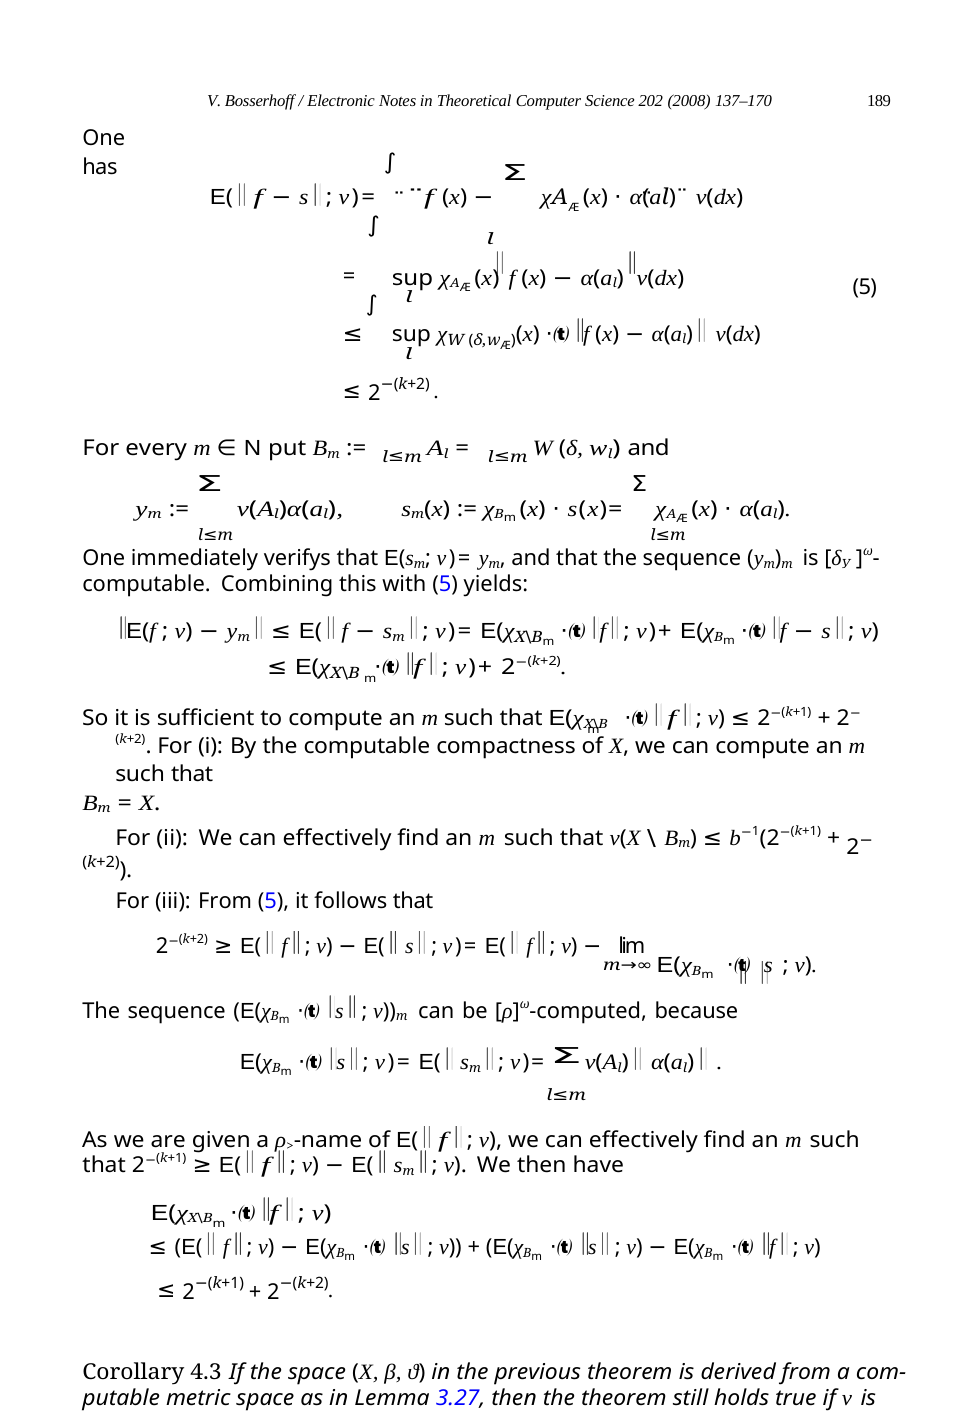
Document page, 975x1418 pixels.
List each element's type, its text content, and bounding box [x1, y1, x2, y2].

picture [410, 616, 417, 639]
picture [414, 1232, 421, 1255]
picture [420, 1150, 426, 1173]
picture [207, 1232, 214, 1255]
picture [577, 318, 583, 342]
picture [602, 1232, 608, 1255]
picture [836, 616, 843, 639]
picture [278, 1150, 284, 1173]
text 2−(k+2) ≥ E( f ; ν) − E( s ; ν)= E( f ; ν) − lim [156, 932, 653, 959]
picture [430, 652, 437, 675]
text So it is sufficient to compute an m such that E(χX\B · f ; ν) ≤ 2−(k+1) + 2−(k+2). For (i): By the computable compactness of X, we can compute an m such that [82, 703, 893, 788]
picture [455, 1126, 462, 1148]
picture [327, 616, 334, 639]
text · s ; ν). [726, 949, 921, 979]
picture [634, 1047, 641, 1070]
text E(χX\Bm · f ; ν) [151, 1197, 921, 1230]
picture [246, 1150, 253, 1173]
picture [446, 1047, 453, 1070]
picture [395, 1232, 401, 1255]
text As we are given a ρ>-name of E( f ; ν), we can effectively find an m such that 2−(k+1) ≥ E( f ; ν) − E( sm ; ν). We then have [82, 1127, 881, 1179]
picture [266, 931, 273, 954]
picture [407, 652, 413, 675]
picture [684, 703, 690, 726]
picture [423, 1126, 430, 1148]
picture [496, 251, 503, 274]
picture [314, 183, 320, 206]
picture [582, 1232, 588, 1255]
text For every m ∈ N put Bm := l≤m Al = l≤m W (δ, wl) and [82, 416, 921, 467]
picture [538, 931, 544, 954]
picture [486, 1047, 493, 1070]
text ≤ 2−(k+2) . [342, 367, 921, 395]
picture [629, 251, 635, 274]
text l≤m [211, 1083, 921, 1104]
text Bm = X. [82, 788, 921, 816]
picture [330, 1047, 337, 1070]
picture [511, 931, 518, 954]
picture [255, 616, 262, 639]
text For (iii): From (5), it follows that [115, 884, 921, 914]
picture [293, 931, 299, 954]
picture [349, 995, 355, 1018]
picture [120, 616, 126, 639]
text ≤ sup χW (δ,wÆ)(x) · f (x) − α(al) ν(dx) [342, 316, 921, 348]
text ≤ (E( f ; ν) − E(χBm · s ; ν)) + (E(χBm · s ; ν) − E(χBm · f ; ν) [48, 1231, 921, 1263]
picture [351, 1047, 357, 1070]
picture [655, 703, 662, 726]
text ym := Σ ν(Al)α(al), sm(x) := χBm (x) · s(x)= Σ χAÆ (x) · α(al). [135, 471, 921, 526]
picture [263, 1197, 269, 1221]
picture [379, 1150, 385, 1173]
picture [390, 931, 396, 954]
text One has [82, 122, 161, 181]
picture [418, 931, 425, 954]
picture [238, 183, 245, 206]
text l [39, 348, 778, 363]
picture [611, 616, 618, 639]
text ≤ E(χX\B · f ; ν)+ 2−(k+2). [267, 651, 921, 683]
picture [781, 1232, 788, 1255]
picture [773, 616, 780, 639]
picture [235, 1232, 241, 1255]
picture [593, 616, 599, 639]
picture [329, 995, 335, 1018]
text For (ii): We can effectively find an m such that ν(X \ Bm) ≤ b−1(2−(k+1) + 2−(k+2)). [82, 819, 881, 883]
text The sequence (E(χBm · s ; ν))m can be [ρ]ω-computed, because [82, 994, 921, 1027]
text E(χBm [656, 949, 719, 981]
text E(χBm · s ; ν)= E( sm ; ν)= ν(Al) α(al) . [42, 1046, 921, 1078]
text ≤ 2−(k+1) + 2−(k+2). [157, 1265, 921, 1306]
text m→∞ [39, 959, 653, 973]
text ∫ ¨ ¨ [99, 215, 921, 289]
text One immediately verifys that E(sm; ν)= ym, and that the sequence (ym)m is [δУ ]ω- computable. Combining this with (5) yields: [82, 544, 921, 598]
text E(f ; ν) − ym ≤ E( f − sm ; ν)= E(χX\Bm · f ; ν)+ E(χBm · f − s ; ν) [120, 615, 921, 649]
picture [700, 1047, 707, 1070]
picture [763, 1232, 769, 1255]
picture [286, 1197, 293, 1221]
picture [698, 318, 705, 342]
text E( f − s ; ν)= ∫ ¨f (x) − Σ χAÆ (x) · α(al)¨ ν(dx) [209, 167, 921, 215]
text Corollary 4.3 If the space (X, β, ϑ) in the previous theorem is derived from a com- putable metric space as in Lemma 3.27, then the theorem still holds true if ν is [82, 1358, 921, 1412]
